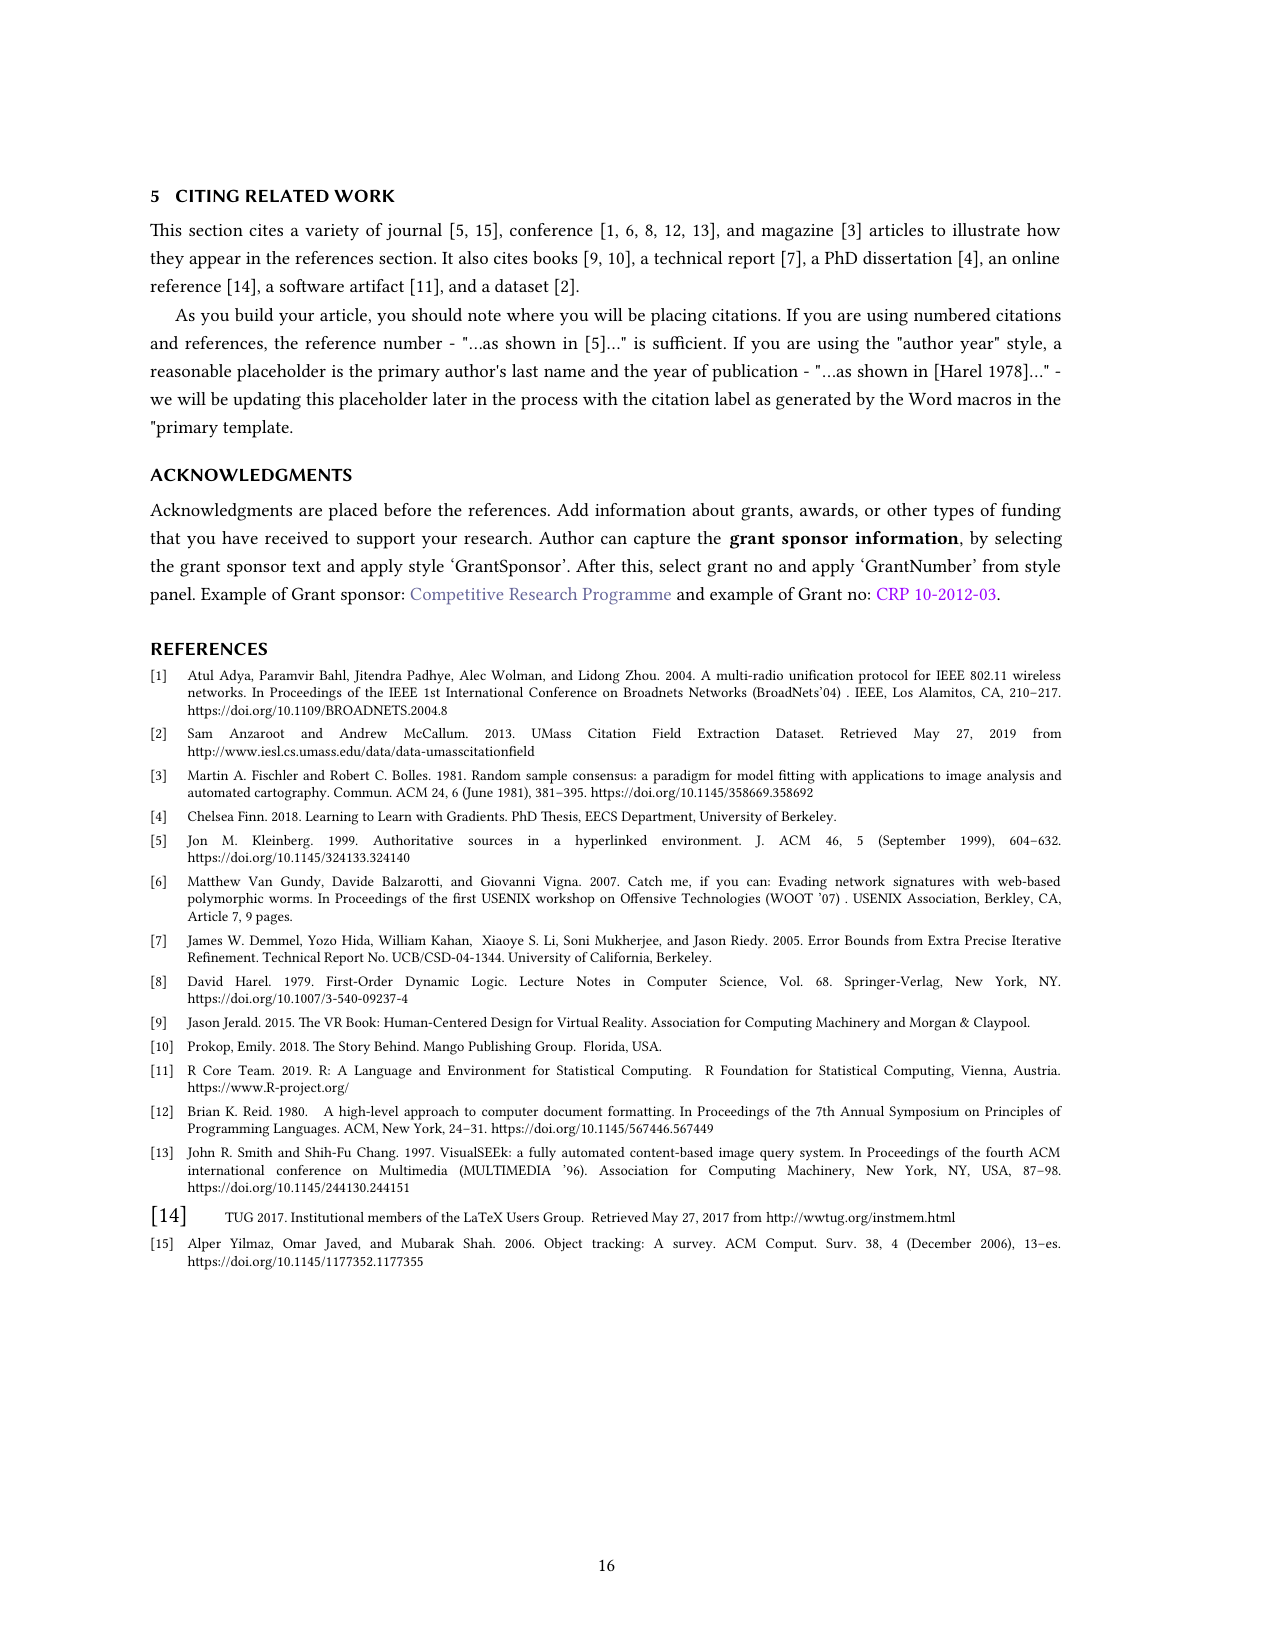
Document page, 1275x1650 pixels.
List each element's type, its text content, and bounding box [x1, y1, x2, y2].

text Chelsea Finn. 2018. Learning to Learn with Gradients. PhD Thesis, EECS Department, University of Berkeley. [150, 807, 1062, 825]
text Martin A. Fischler and Robert C. Bolles. 1981. Random sample consensus: a paradigm for model fitting with applications to image analysis and automated cartography. Commun. ACM 24, 6 (June 1981), 381–395. https://doi.org/10.1145/358669.358692 [150, 766, 1062, 801]
text ACKNOWLEDGMENTS [150, 463, 1062, 486]
text Sam Anzaroot and Andrew McCallum. 2013. UMass Citation Field Extraction Dataset. Retrieved May 27, 2019 from http://www.iesl.cs.umass.edu/data/data-umasscitationfield [150, 725, 1062, 760]
text Jason Jerald. 2015. The VR Book: Human-Centered Design for Virtual Reality. Association for Computing Machinery and Morgan & Claypool. [150, 1014, 1062, 1031]
text R Core Team. 2019. R: A Language and Environment for Statistical Computing. R Foundation for Statistical Computing, Vienna, Austria. https://www.R-project.org/ [150, 1061, 1062, 1096]
text David Harel. 1979. First-Order Dynamic Logic. Lecture Notes in Computer Science, Vol. 68. Springer-Verlag, New York, NY. https://doi.org/10.1007/3-540-09237-4 [150, 972, 1062, 1007]
text As you build your article, you should note where you will be placing citations. If you are using numbered citations and references, the reference number - "...as shown in [5]..." is sufficient. If you are using the "author year" style, a reasonable placeholder is the primary author's last name and the year of publication - "...as shown in [Harel 1978]..." - we will be updating this placeholder later in the process with the citation label as generated by the Word macros in the "primary template. [150, 297, 1062, 438]
text John R. Smith and Shih-Fu Chang. 1997. VisualSEEk: a fully automated content-based image query system. In Proceedings of the fourth ACM international conference on Multimedia (MULTIMEDIA ’96). Association for Computing Machinery, New York, NY, USA, 87–98. https://doi.org/10.1145/244130.244151 [150, 1144, 1062, 1196]
text Citing Related Work [150, 183, 1062, 207]
text Atul Adya, Paramvir Bahl, Jitendra Padhye, Alec Wolman, and Lidong Zhou. 2004. A multi-radio unification protocol for IEEE 802.11 wireless networks. In Proceedings of the IEEE 1st International Conference on Broadnets Networks (BroadNets’04) . IEEE, Los Alamitos, CA, 210–217. https://doi.org/10.1109/BROADNETS.2004.8 [150, 666, 1062, 719]
text REFERENCES [150, 636, 1062, 660]
text TUG 2017. Institutional members of the LaTeX Users Group. Retrieved May 27, 2017 from http://wwtug.org/instmem.html [150, 1202, 1062, 1228]
text Acknowledgments are placed before the references. Add information about grants, awards, or other types of funding that you have received to support your research. Author can capture the grant sponsor information, by selecting the grant sponsor text and apply style ‘GrantSponsor’. After this, select grant no and apply ‘GrantNumber’ from style panel. Example of Grant sponsor: Competitive Research Programme and example of Grant no: CRP 10-2012-03. [150, 493, 1062, 605]
text Jon M. Kleinberg. 1999. Authoritative sources in a hyperlinked environment. J. ACM 46, 5 (September 1999), 604–632. https://doi.org/10.1145/324133.324140 [150, 831, 1062, 866]
text Brian K. Reid. 1980. A high-level approach to computer document formatting. In Proceedings of the 7th Annual Symposium on Principles of Programming Languages. ACM, New York, 24–31. https://doi.org/10.1145/567446.567449 [150, 1102, 1062, 1137]
text Matthew Van Gundy, Davide Balzarotti, and Giovanni Vigna. 2007. Catch me, if you can: Evading network signatures with web-based polymorphic worms. In Proceedings of the first USENIX workshop on Offensive Technologies (WOOT ’07) . USENIX Association, Berkley, CA, Article 7, 9 pages. [150, 872, 1062, 925]
text This section cites a variety of journal [5, 15], conference [1, 6, 8, 12, 13], and magazine [3] articles to illustrate how they appear in the references section. It also cites books [9, 10], a technical report [7], a PhD dissertation [4], an online reference [14], a software artifact [11], and a dataset [2]. [150, 213, 1062, 297]
text Alper Yilmaz, Omar Javed, and Mubarak Shah. 2006. Object tracking: A survey. ACM Comput. Surv. 38, 4 (December 2006), 13–es. https://doi.org/10.1145/1177352.1177355 [150, 1235, 1062, 1270]
text James W. Demmel, Yozo Hida, William Kahan, Xiaoye S. Li, Soni Mukherjee, and Jason Riedy. 2005. Error Bounds from Extra Precise Iterative Refinement. Technical Report No. UCB/CSD-04-1344. University of California, Berkeley. [150, 931, 1062, 966]
text Prokop, Emily. 2018. The Story Behind. Mango Publishing Group. Florida, USA. [150, 1037, 1062, 1055]
